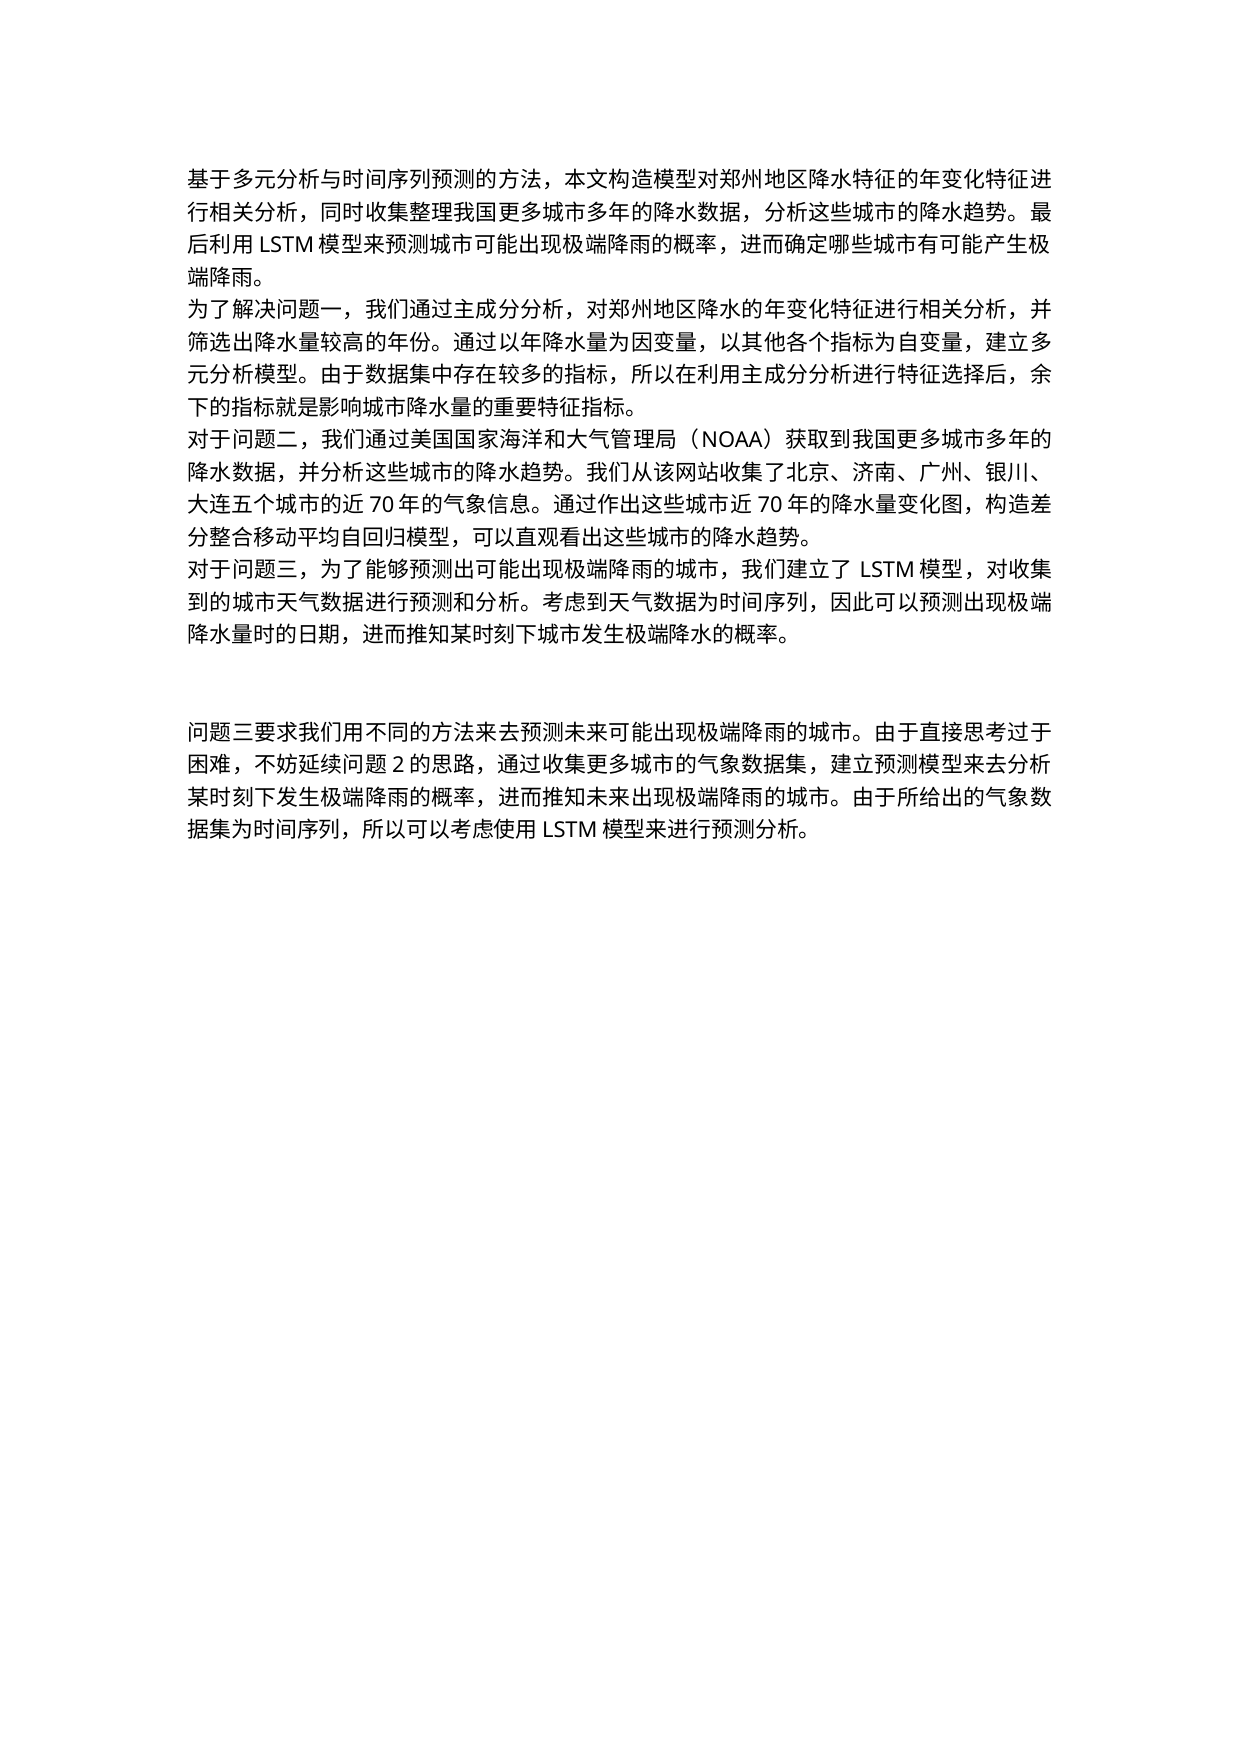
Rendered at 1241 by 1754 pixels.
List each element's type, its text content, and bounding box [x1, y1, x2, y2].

text 为了解决问题一，我们通过主成分分析，对郑州地区降水的年变化特征进行相关分析，并筛选出降水量较高的年份。通过以年降水量为因变量，以其他各个指标为自变量，建立多元分析模型。由于数据集中存在较多的指标，所以在利用主成分分析进行特征选择后，余下的指标就是影响城市降水量的重要特征指标。 [187, 292, 1053, 422]
text 对于问题二，我们通过美国国家海洋和大气管理局（NOAA）获取到我国更多城市多年的降水数据，并分析这些城市的降水趋势。我们从该网站收集了北京、济南、广州、银川、大连五个城市的近70年的气象信息。通过作出这些城市近70年的降水量变化图，构造差分整合移动平均自回归模型，可以直观看出这些城市的降水趋势。 [187, 422, 1053, 552]
text 对于问题三，为了能够预测出可能出现极端降雨的城市，我们建立了LSTM模型，对收集到的城市天气数据进行预测和分析。考虑到天气数据为时间序列，因此可以预测出现极端降水量时的日期，进而推知某时刻下城市发生极端降水的概率。 [187, 552, 1053, 649]
text 问题三要求我们用不同的方法来去预测未来可能出现极端降雨的城市。由于直接思考过于困难，不妨延续问题2的思路，通过收集更多城市的气象数据集，建立预测模型来去分析某时刻下发生极端降雨的概率，进而推知未来出现极端降雨的城市。由于所给出的气象数据集为时间序列，所以可以考虑使用LSTM模型来进行预测分析。 [187, 714, 1053, 844]
text 基于多元分析与时间序列预测的方法，本文构造模型对郑州地区降水特征的年变化特征进行相关分析，同时收集整理我国更多城市多年的降水数据，分析这些城市的降水趋势。最后利用LSTM模型来预测城市可能出现极端降雨的概率，进而确定哪些城市有可能产生极端降雨。 [187, 162, 1053, 292]
